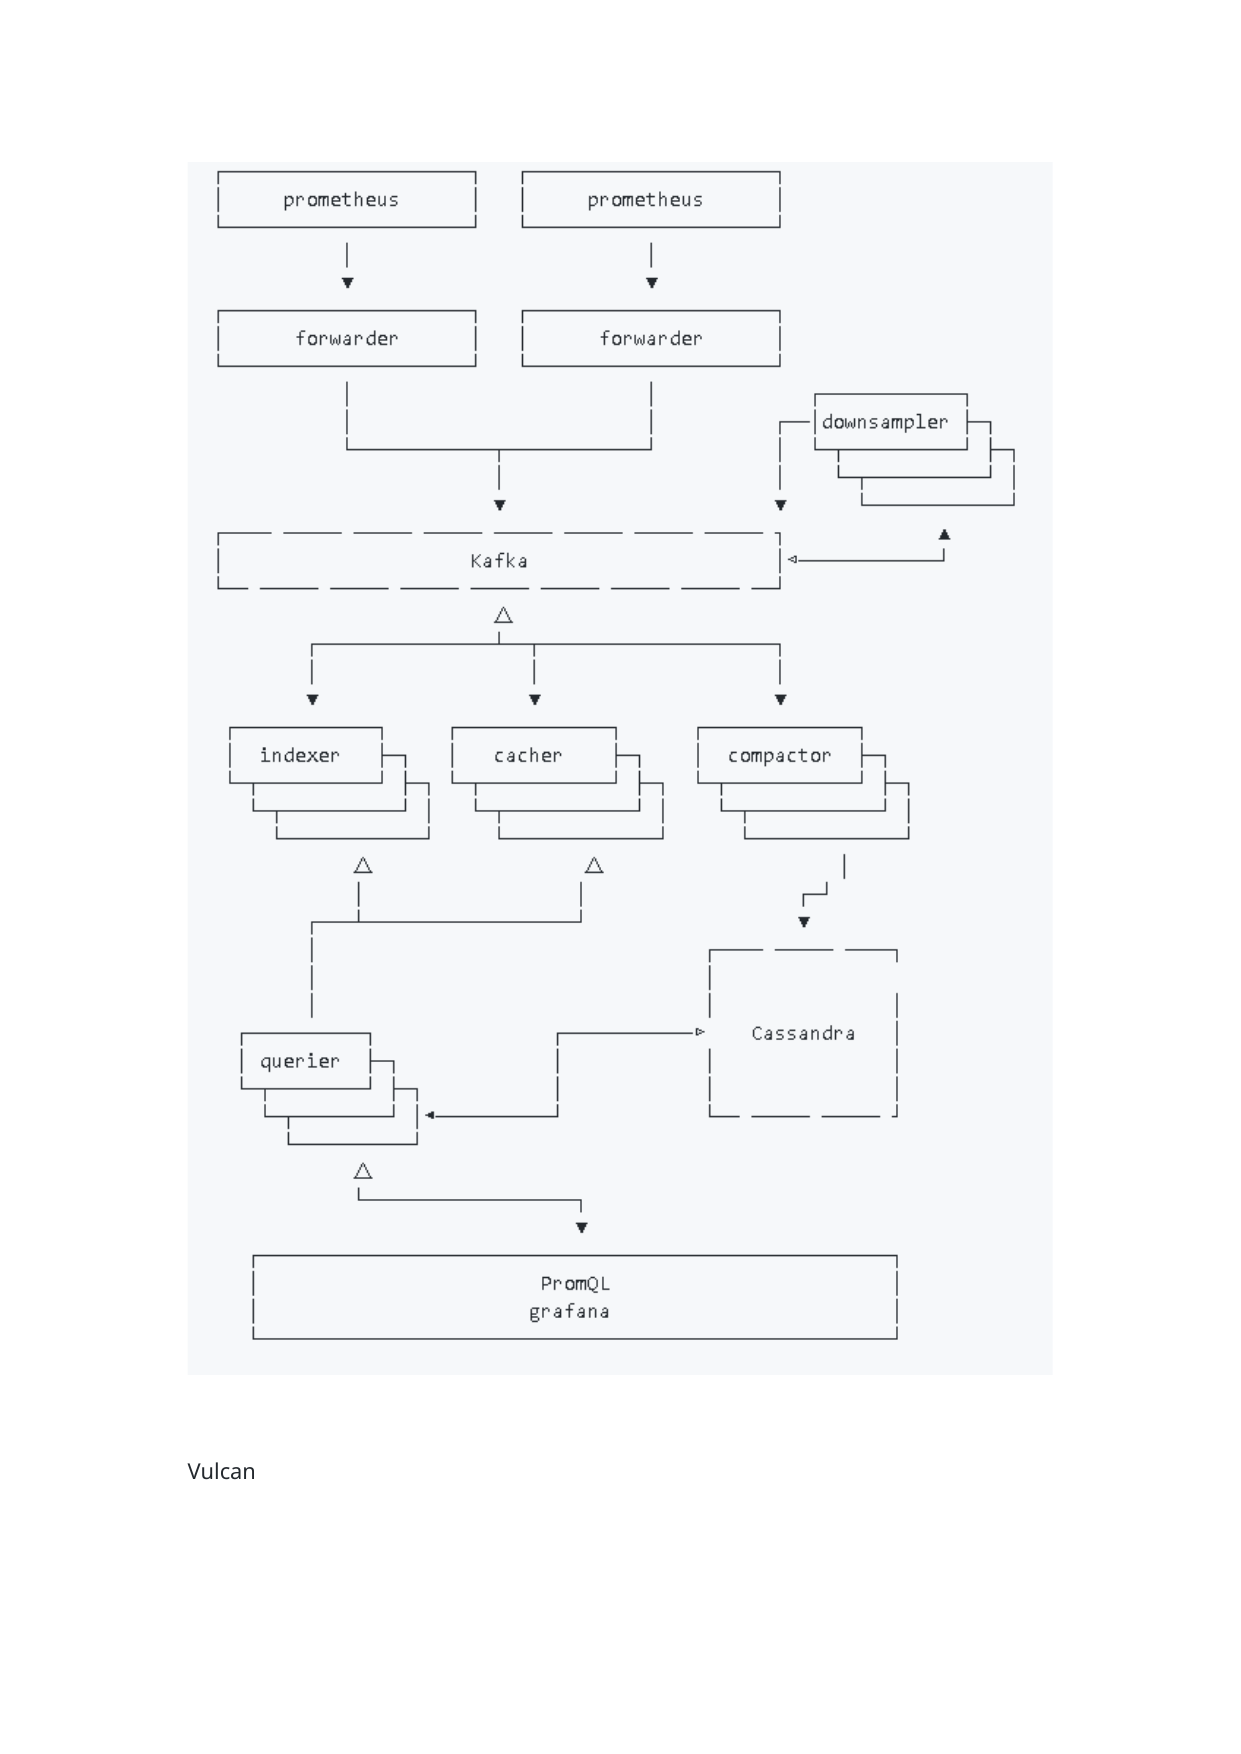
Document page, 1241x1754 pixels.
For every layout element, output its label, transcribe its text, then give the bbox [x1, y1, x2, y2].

picture [187, 162, 1053, 1375]
text Vulcan [187, 1429, 1053, 1494]
